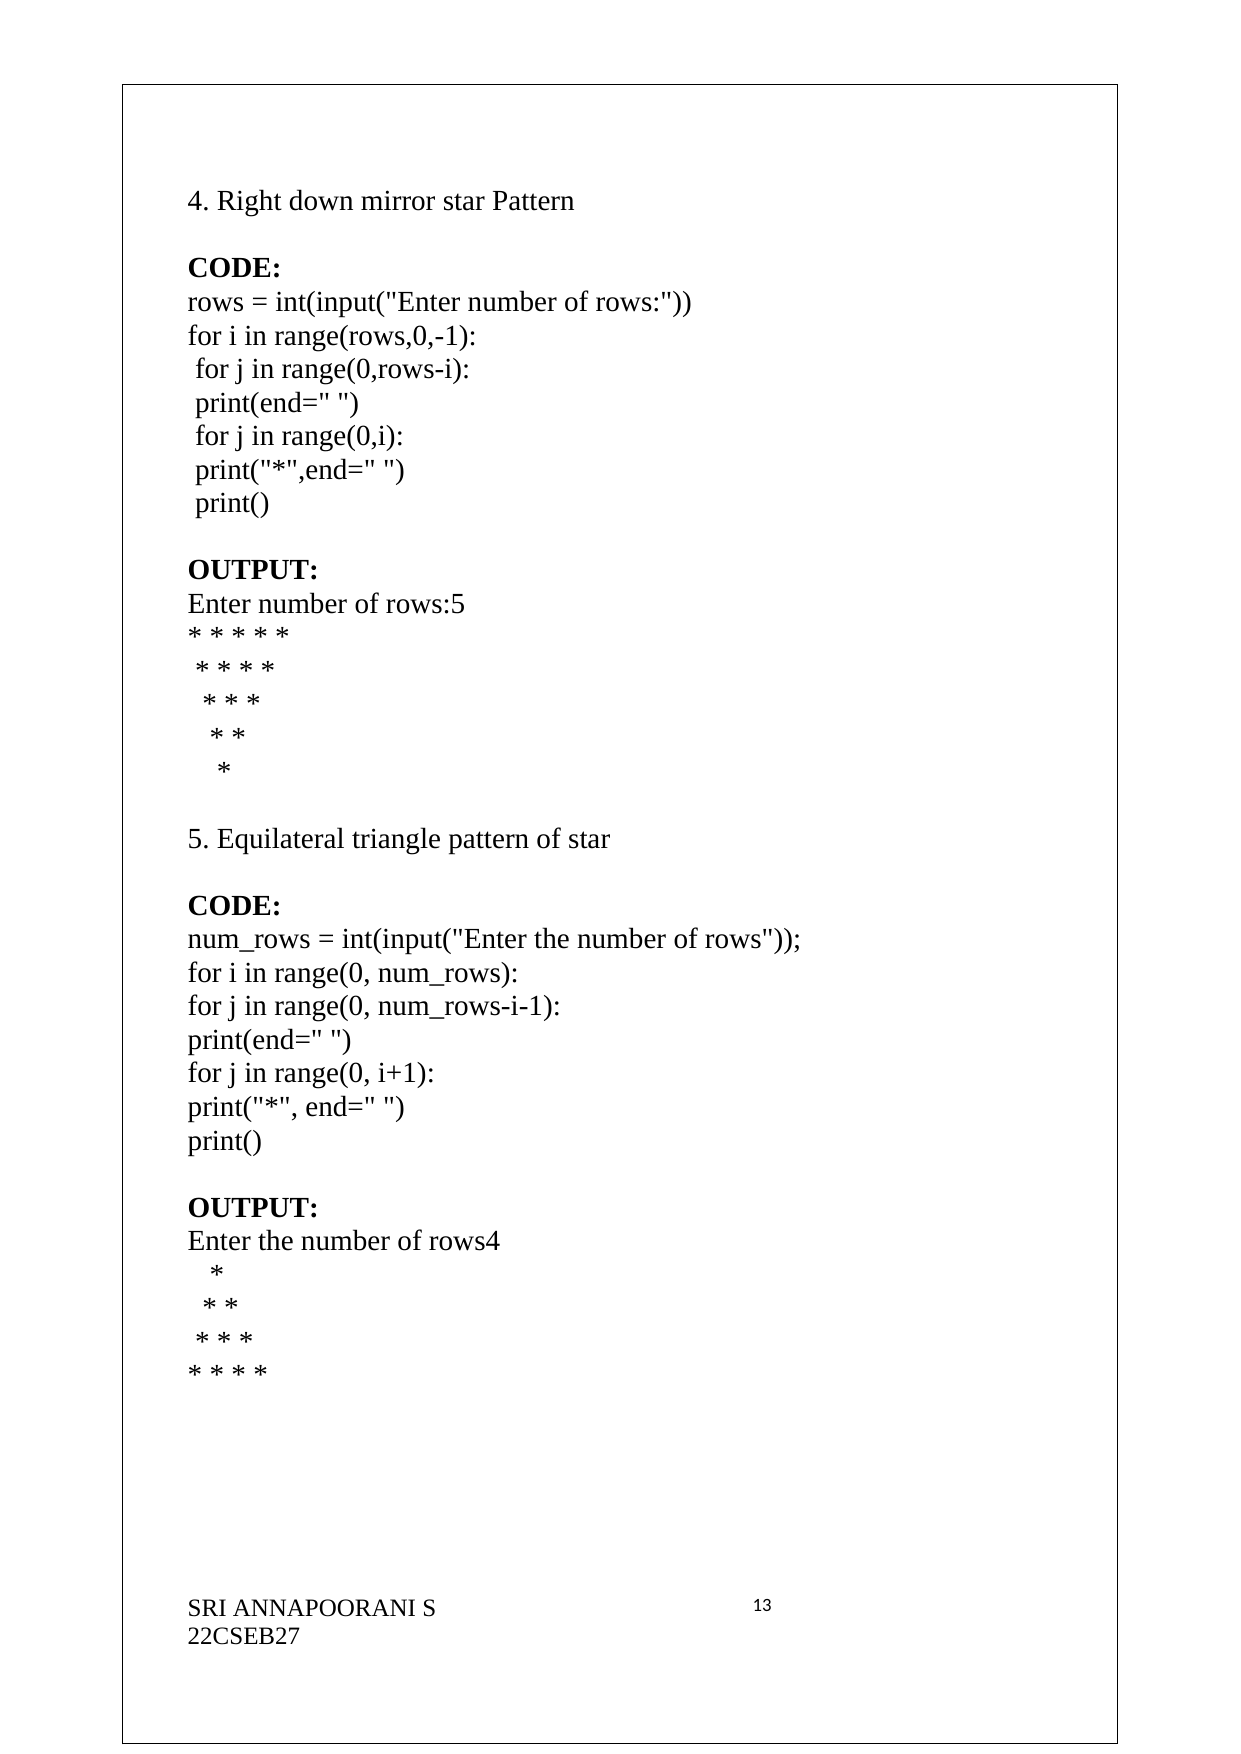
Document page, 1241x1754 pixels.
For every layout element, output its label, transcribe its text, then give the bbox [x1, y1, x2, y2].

text * * * * * [187, 619, 1053, 653]
text print("*",end=" ") [187, 452, 1053, 485]
text print("*", end=" ") [187, 1089, 1053, 1123]
text * * * [187, 1324, 1053, 1357]
text OUTPUT: [187, 552, 1053, 586]
text for j in range(0,i): [187, 418, 1053, 452]
text * * [187, 720, 1053, 754]
text * * * * [187, 653, 1053, 687]
text num_rows = int(input("Enter the number of rows")); [187, 921, 1053, 955]
text print() [187, 485, 1053, 519]
text for j in range(0, i+1): [187, 1056, 1053, 1089]
text print(end=" ") [187, 1022, 1053, 1056]
text for j in range(0, num_rows-i-1): [187, 988, 1053, 1022]
text for j in range(0,rows-i): [187, 351, 1053, 385]
text CODE: [187, 251, 1053, 284]
text * [187, 1257, 1053, 1290]
text * * * * [187, 1357, 1053, 1391]
text 4. Right down mirror star Pattern [187, 183, 1053, 217]
text Enter number of rows:5 [187, 586, 1053, 619]
text OUTPUT: [187, 1190, 1053, 1223]
text rows = int(input("Enter number of rows:")) [187, 284, 1053, 318]
text * [187, 754, 1053, 787]
text 5. Equilateral triangle pattern of star [187, 821, 1053, 854]
text * * [187, 1290, 1053, 1324]
text for i in range(rows,0,-1): [187, 318, 1053, 351]
text print() [187, 1123, 1053, 1156]
text * * * [187, 687, 1053, 720]
text for i in range(0, num_rows): [187, 955, 1053, 988]
text CODE: [187, 888, 1053, 921]
text Enter the number of rows4 [187, 1223, 1053, 1257]
text print(end=" ") [187, 385, 1053, 418]
